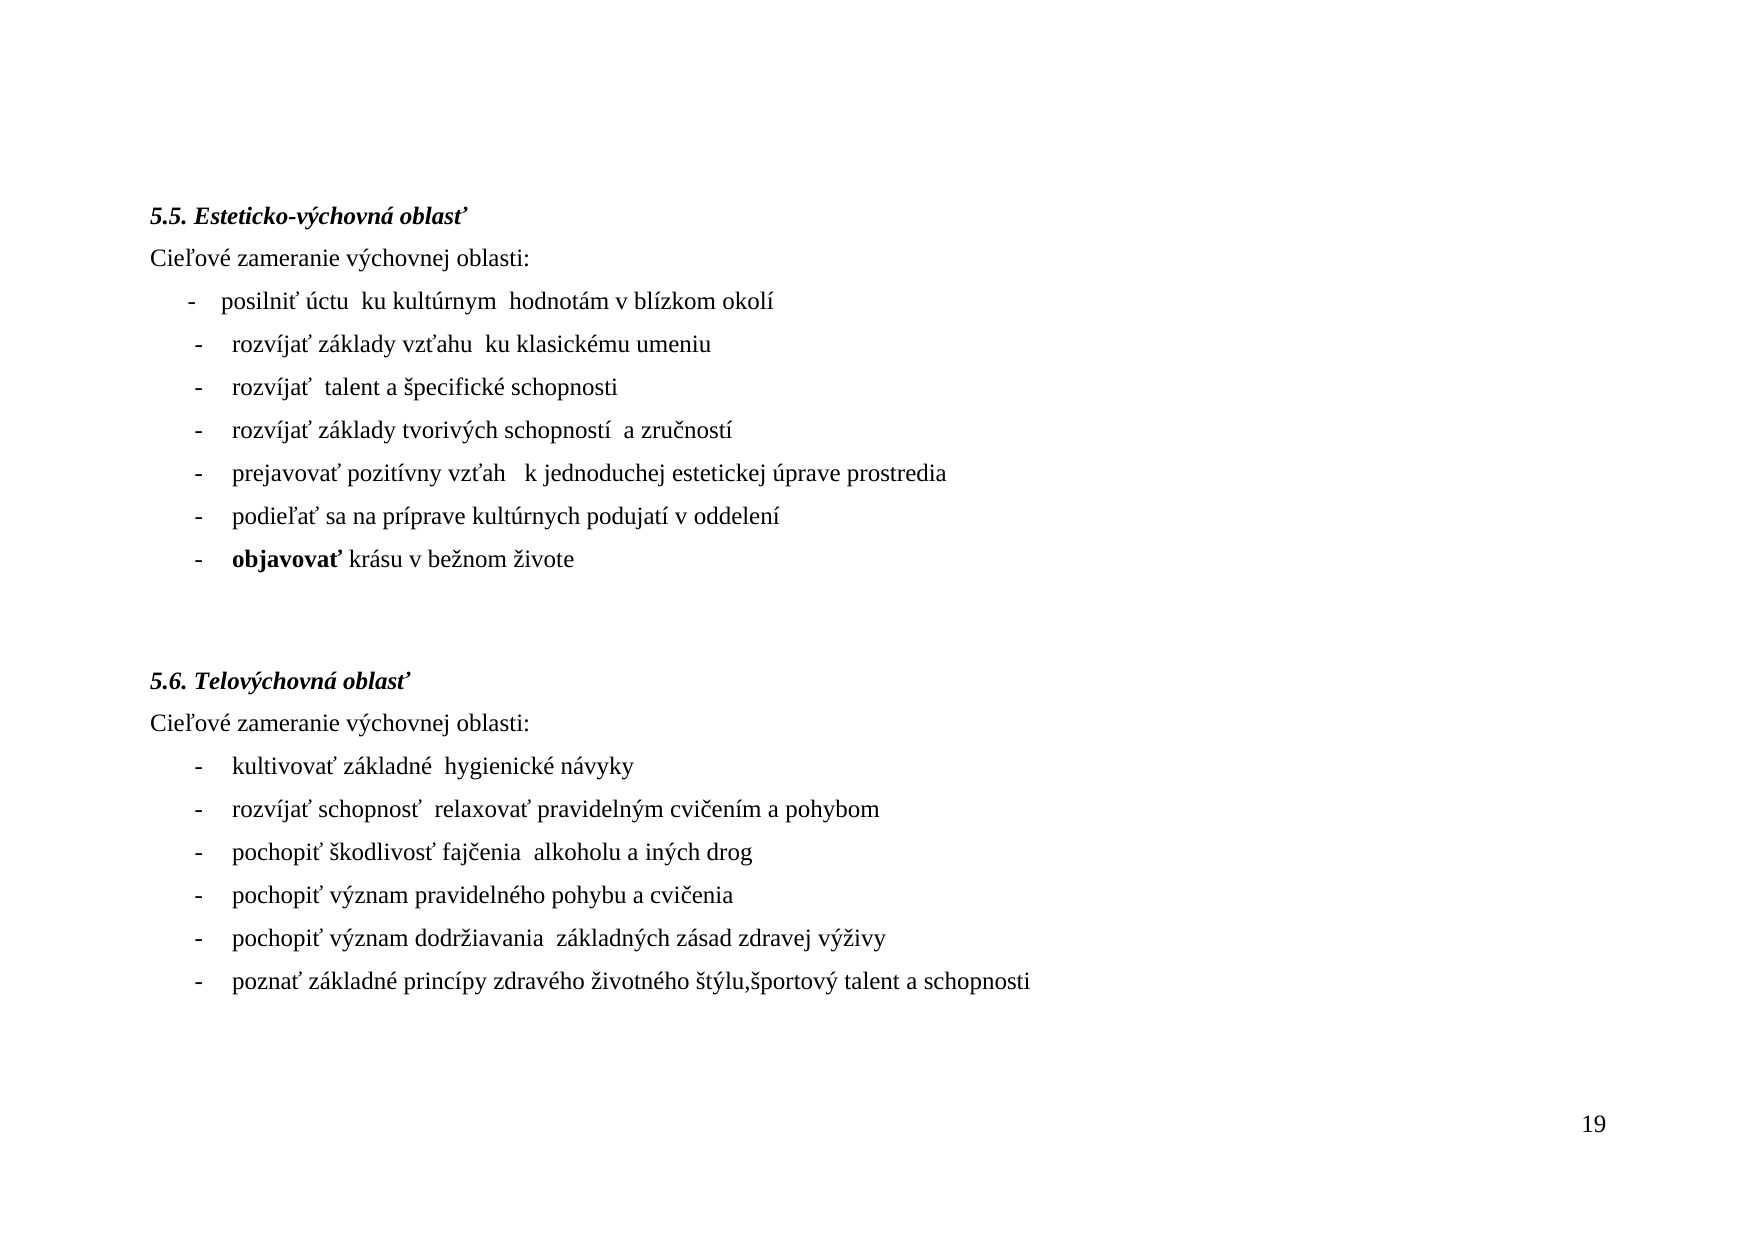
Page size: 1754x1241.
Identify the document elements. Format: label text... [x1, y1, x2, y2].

list pochopiť význam pravidelného pohybu a cvičenia [194, 880, 1606, 909]
text Cieľové zameranie výchovnej oblasti: [150, 243, 1606, 271]
list rozvíjať základy vzťahu ku klasickému umeniu [194, 329, 1606, 358]
list rozvíjať základy tvorivých schopností a zručností [194, 415, 1606, 444]
list pochopiť význam dodržiavania základných zásad zdravej výživy [194, 923, 1606, 952]
list rozvíjať schopnosť relaxovať pravidelným cvičením a pohybom [194, 794, 1606, 823]
text Cieľové zameranie výchovnej oblasti: [150, 708, 1606, 736]
list prejavovať pozitívny vzťah k jednoduchej estetickej úprave prostredia [194, 458, 1606, 487]
text - posilniť úctu ku kultúrnym hodnotám v blízkom okolí [187, 286, 1606, 314]
list rozvíjať talent a špecifické schopnosti [194, 372, 1606, 401]
subtitle 5.6. Telovýchovná oblasť [150, 666, 1606, 695]
list pochopiť škodlivosť fajčenia alkoholu a iných drog [194, 837, 1606, 866]
list poznať základné princípy zdravého životného štýlu,športový talent a schopnosti [194, 966, 1606, 995]
list kultivovať základné hygienické návyky [194, 751, 1606, 779]
list podieľať sa na príprave kultúrnych podujatí v oddelení [194, 501, 1606, 530]
subtitle 5.5. Esteticko-výchovná oblasť [150, 201, 1606, 230]
list objavovať krásu v bežnom živote [194, 544, 1606, 573]
